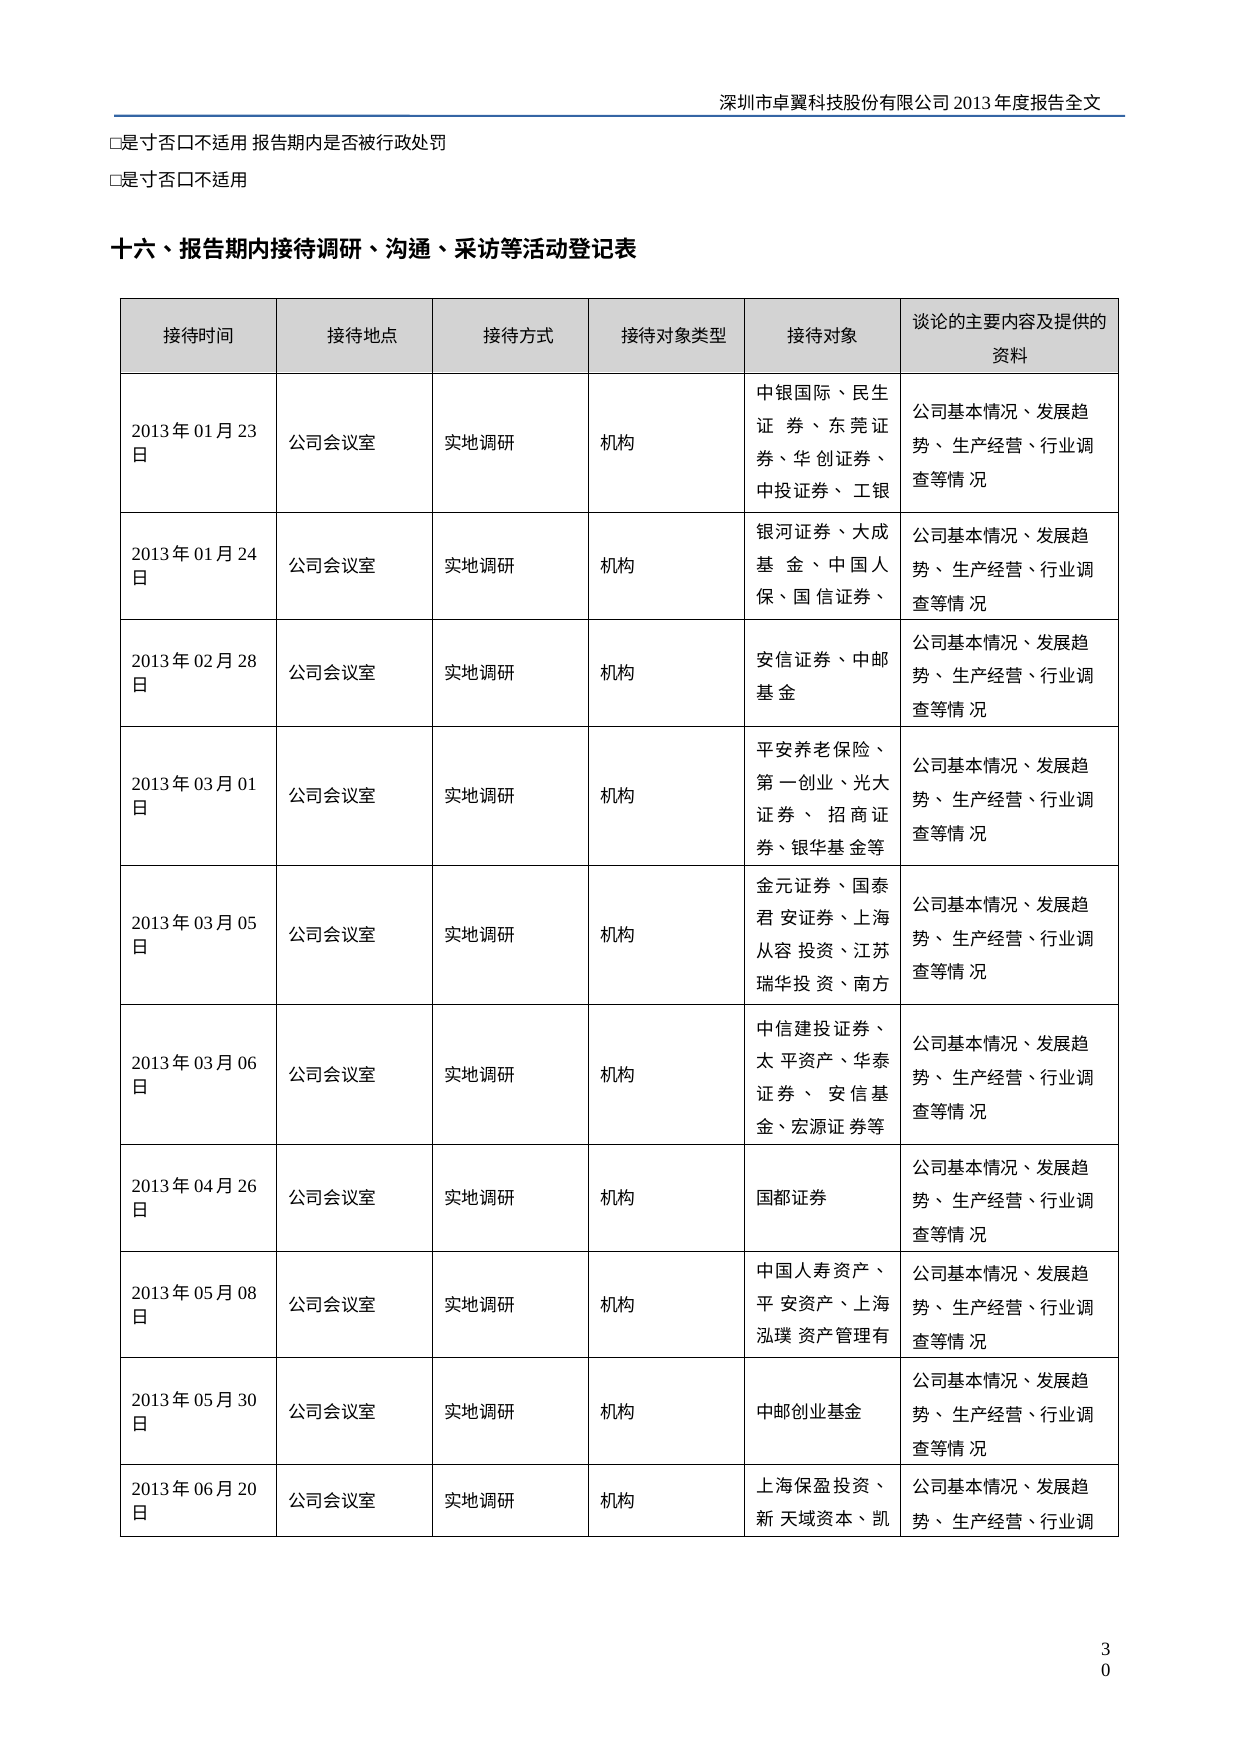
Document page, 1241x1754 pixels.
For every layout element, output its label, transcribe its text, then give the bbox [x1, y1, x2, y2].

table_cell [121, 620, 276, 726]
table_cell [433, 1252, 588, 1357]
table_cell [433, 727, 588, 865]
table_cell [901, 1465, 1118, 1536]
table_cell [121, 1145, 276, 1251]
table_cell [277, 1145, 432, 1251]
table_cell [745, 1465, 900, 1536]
text 十六、报告期内接待调研、沟通、采访等活动登记表 [110, 233, 1129, 264]
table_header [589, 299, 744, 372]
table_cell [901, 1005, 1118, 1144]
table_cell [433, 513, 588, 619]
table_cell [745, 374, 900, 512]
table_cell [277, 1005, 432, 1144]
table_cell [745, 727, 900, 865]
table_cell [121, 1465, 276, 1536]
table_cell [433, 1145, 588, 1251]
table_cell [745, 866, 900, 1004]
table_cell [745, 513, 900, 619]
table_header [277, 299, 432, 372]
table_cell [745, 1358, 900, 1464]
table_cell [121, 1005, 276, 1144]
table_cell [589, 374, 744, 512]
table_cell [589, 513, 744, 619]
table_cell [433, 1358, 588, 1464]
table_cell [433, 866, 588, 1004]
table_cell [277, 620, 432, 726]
text □是寸否口不适用 报告期内是否被行政处罚 [110, 120, 1129, 157]
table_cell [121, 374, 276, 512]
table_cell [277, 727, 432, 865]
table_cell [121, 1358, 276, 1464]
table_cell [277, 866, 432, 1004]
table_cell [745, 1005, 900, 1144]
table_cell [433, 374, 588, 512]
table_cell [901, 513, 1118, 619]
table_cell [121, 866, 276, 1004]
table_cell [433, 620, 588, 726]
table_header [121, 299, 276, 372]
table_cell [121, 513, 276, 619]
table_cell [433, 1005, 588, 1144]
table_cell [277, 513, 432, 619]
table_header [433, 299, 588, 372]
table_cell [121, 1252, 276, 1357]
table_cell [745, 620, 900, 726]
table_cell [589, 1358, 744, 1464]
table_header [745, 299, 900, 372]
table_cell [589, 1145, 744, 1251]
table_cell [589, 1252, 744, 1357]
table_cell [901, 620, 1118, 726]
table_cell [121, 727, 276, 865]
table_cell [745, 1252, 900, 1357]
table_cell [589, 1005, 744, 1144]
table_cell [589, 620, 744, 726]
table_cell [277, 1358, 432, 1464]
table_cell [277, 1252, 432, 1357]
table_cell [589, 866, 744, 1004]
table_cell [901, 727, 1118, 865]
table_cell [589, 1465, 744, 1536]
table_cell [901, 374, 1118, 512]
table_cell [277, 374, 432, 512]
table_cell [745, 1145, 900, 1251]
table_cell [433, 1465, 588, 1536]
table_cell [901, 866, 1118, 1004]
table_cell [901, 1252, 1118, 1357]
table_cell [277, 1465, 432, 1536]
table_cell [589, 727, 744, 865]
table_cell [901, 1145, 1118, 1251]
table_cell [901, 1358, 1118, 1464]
text □是寸否口不适用 [110, 157, 1129, 194]
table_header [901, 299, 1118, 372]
